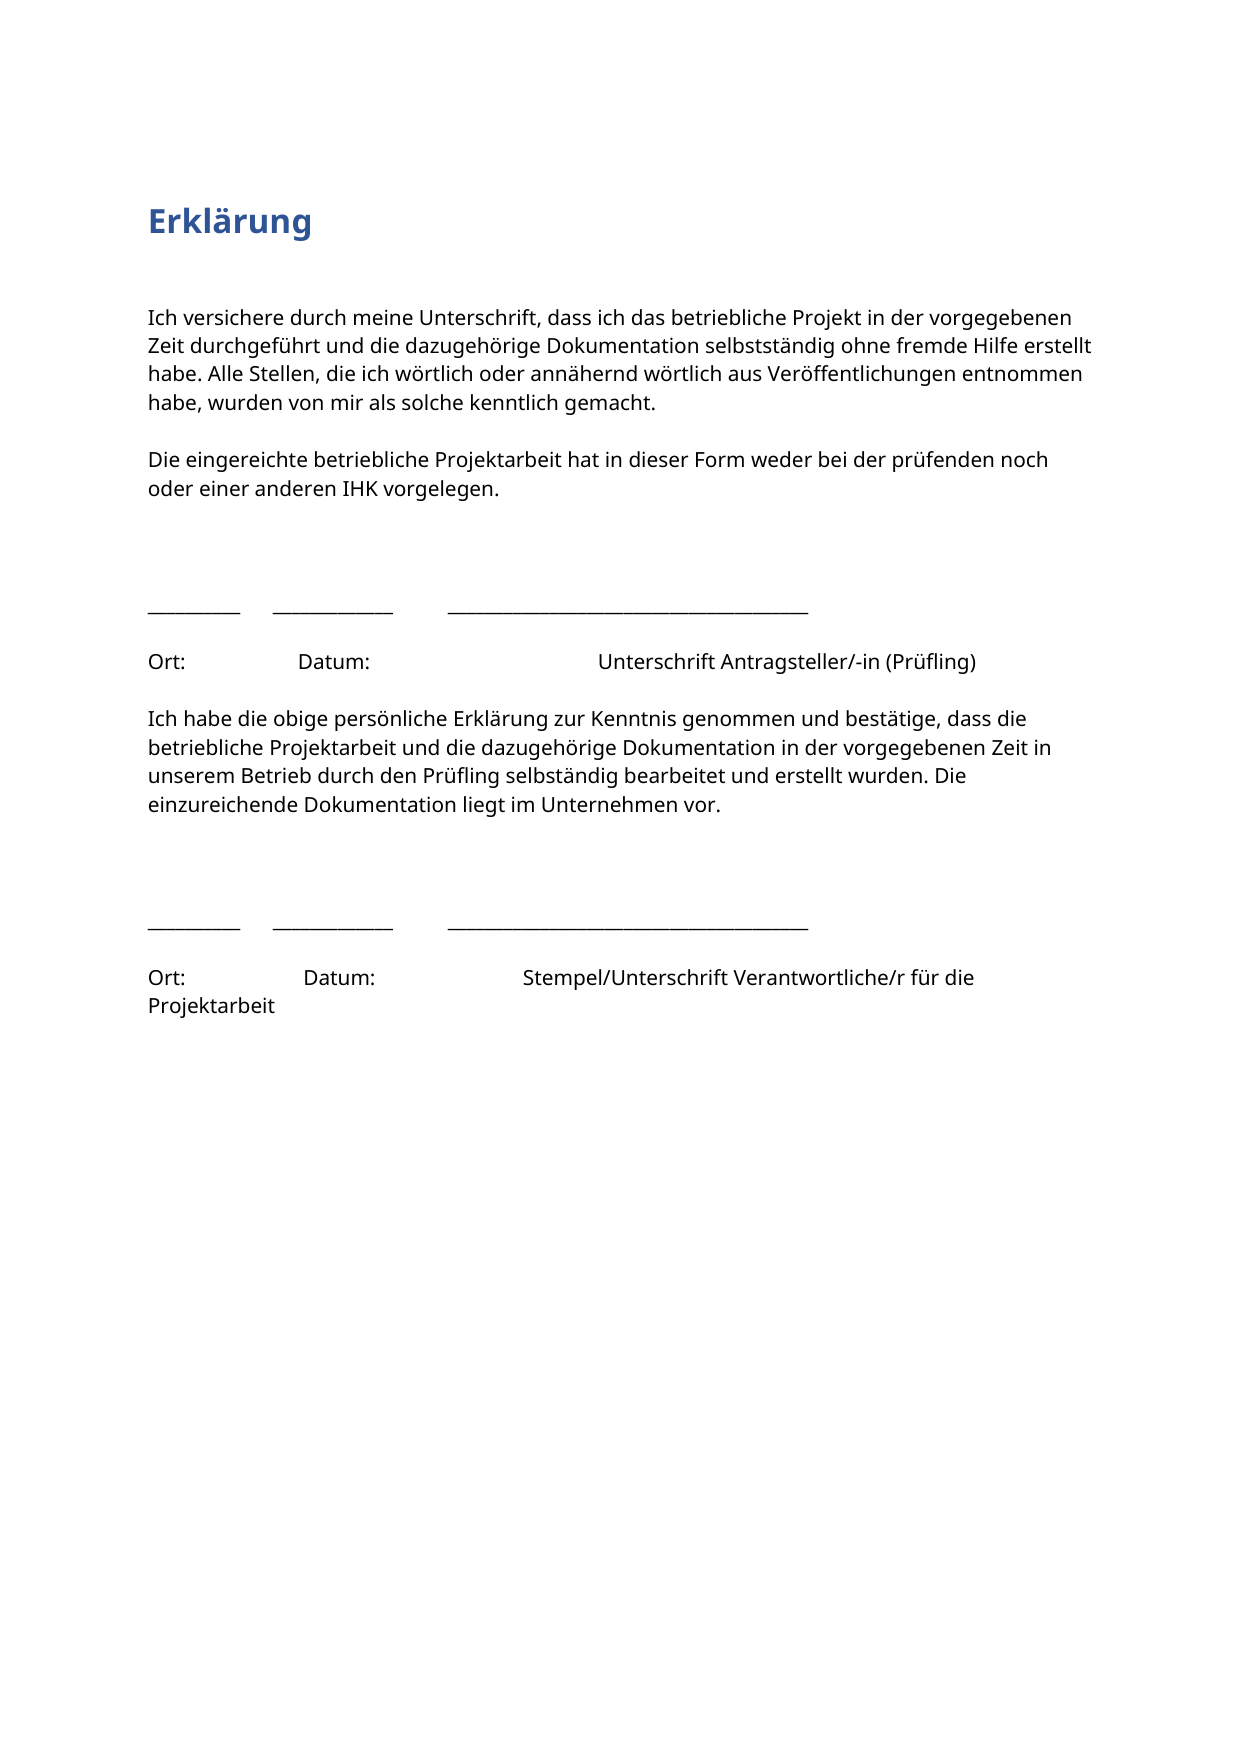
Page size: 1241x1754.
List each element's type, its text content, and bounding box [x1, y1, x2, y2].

text __________ _____________ _______________________________________ [148, 905, 1093, 933]
text Die eingereichte betriebliche Projektarbeit hat in dieser Form weder bei der prüfenden noch oder einer anderen IHK vorgelegen. [148, 446, 1093, 502]
text __________ _____________ _______________________________________ [148, 589, 1093, 618]
subtitle Erklärung [148, 198, 1093, 243]
text Ort: Datum: Stempel/Unterschrift Verantwortliche/r für die Projektarbeit [148, 963, 1093, 1019]
text Ort: Datum: Unterschrift Antragsteller/-in (Prüfling) [148, 647, 1093, 675]
text Ich habe die obige persönliche Erklärung zur Kenntnis genommen und bestätige, dass die betriebliche Projektarbeit und die dazugehörige Dokumentation in der vorgegebenen Zeit in unserem Betrieb durch den Prüfling selbständig bearbeitet und erstellt wurden. Die einzureichende Dokumentation liegt im Unternehmen vor. [148, 704, 1093, 818]
text Ich versichere durch meine Unterschrift, dass ich das betriebliche Projekt in der vorgegebenen Zeit durchgeführt und die dazugehörige Dokumentation selbstständig ohne fremde Hilfe erstellt habe. Alle Stellen, die ich wörtlich oder annähernd wörtlich aus Veröffentlichungen entnommen habe, wurden von mir als solche kenntlich gemacht. [148, 303, 1093, 416]
